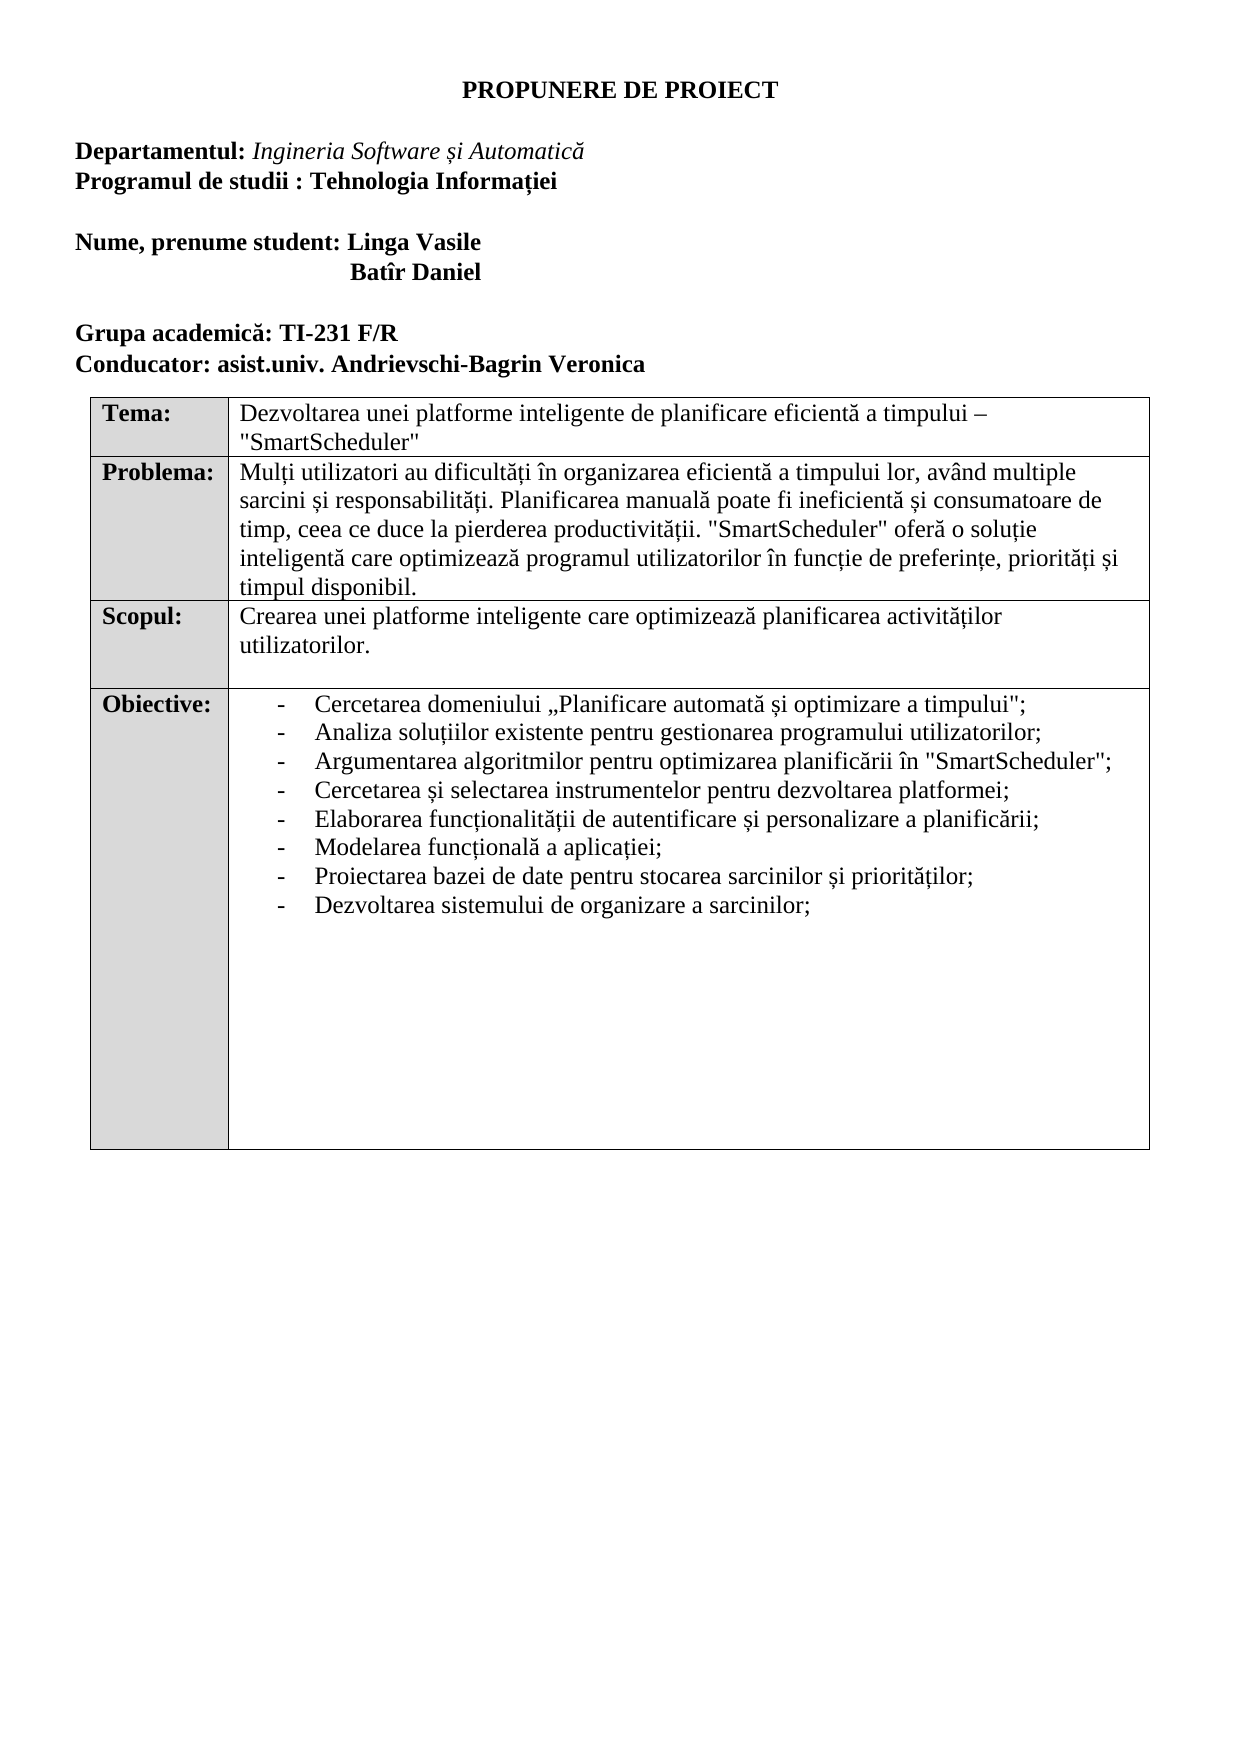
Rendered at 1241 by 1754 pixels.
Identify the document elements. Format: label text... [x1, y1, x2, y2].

table_cell Scopul: [91, 601, 228, 688]
text Departamentul: Ingineria Software și Automatică [75, 136, 1165, 164]
table_cell Cercetarea domeniului „Planificare automată și optimizare a timpului"; Analiza soluțiilor existente pentru gestionarea programului utilizatorilor; Argumentarea algoritmilor pentru optimizarea planificării în "SmartScheduler"; Cercetarea și selectarea instrumentelor pentru dezvoltarea platformei; Elaborarea funcționalității de autentificare și personalizare a planificării; Modelarea funcțională a aplicației; Proiectarea bazei de date pentru stocarea sarcinilor și priorităților; Dezvoltarea sistemului de organizare a sarcinilor; [229, 689, 1149, 1149]
text Programul de studii : Tehnologia Informației [75, 166, 1165, 195]
text PROPUNERE DE PROIECT [75, 75, 1165, 104]
table_header Dezvoltarea unei platforme inteligente de planificare eficientă a timpului – "SmartScheduler" [229, 398, 1149, 456]
text Batîr Daniel [75, 257, 1165, 286]
table_cell Crearea unei platforme inteligente care optimizează planificarea activităților utilizatorilor. [229, 601, 1149, 688]
table_header Tema: [91, 398, 228, 456]
table_cell Problema: [91, 457, 228, 600]
table_cell Mulți utilizatori au dificultăți în organizarea eficientă a timpului lor, având multiple sarcini și responsabilități. Planificarea manuală poate fi ineficientă și consumatoare de timp, ceea ce duce la pierderea productivității. "SmartScheduler" oferă o soluție inteligentă care optimizează programul utilizatorilor în funcție de preferințe, priorități și timpul disponibil. [229, 457, 1149, 600]
table_cell Obiective: [91, 689, 228, 1149]
text Grupa academică: TI-231 F/R [75, 318, 1165, 346]
text Conducator: asist.univ. Andrievschi-Bagrin Veronica [75, 348, 1165, 378]
text Nume, prenume student: Linga Vasile [75, 227, 1165, 256]
